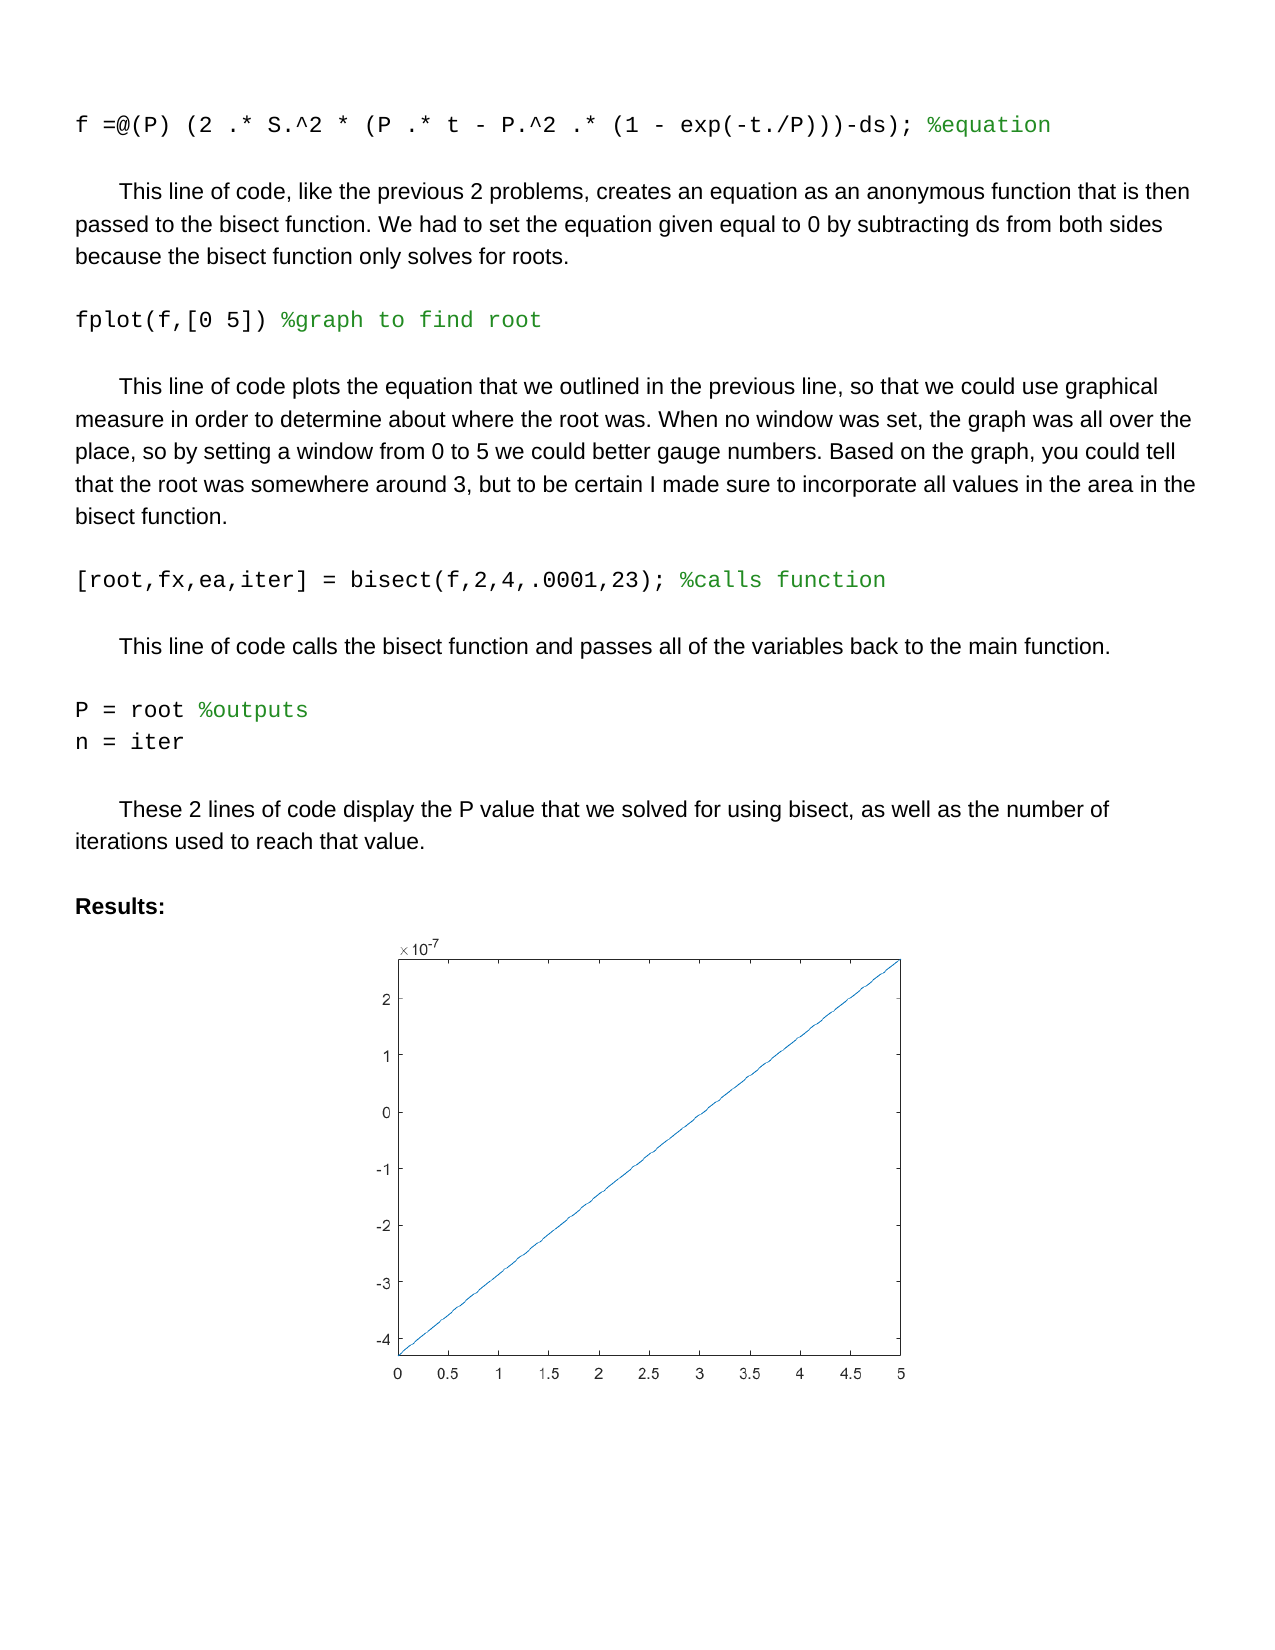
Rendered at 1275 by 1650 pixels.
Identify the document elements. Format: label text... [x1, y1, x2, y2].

text n = iter [75, 727, 1200, 760]
text f =@(P) (2 .* S.^2 * (P .* t - P.^2 .* (1 - exp(-t./P)))-ds); %equation [75, 110, 1200, 142]
text This line of code plots the equation that we outlined in the previous line, so that we could use graphical measure in order to determine about where the root was. When no window was set, the graph was all over the place, so by setting a window from 0 to 5 we could better gauge numbers. Based on the graph, you could tell that the root was somewhere around 3, but to be certain I made sure to incorporate all values in the area in the bisect function. [75, 370, 1200, 532]
text [root,fx,ea,iter] = bisect(f,2,4,.0001,23); %calls function [75, 565, 1200, 597]
picture [313, 922, 962, 1409]
text This line of code calls the bisect function and passes all of the variables back to the main function. [75, 630, 1200, 662]
text P = root %outputs [75, 695, 1200, 727]
text This line of code, like the previous 2 problems, creates an equation as an anonymous function that is then passed to the bisect function. We had to set the equation given equal to 0 by subtracting ds from both sides because the bisect function only solves for roots. [75, 175, 1200, 272]
text Results: [75, 890, 1200, 922]
text fplot(f,[0 5]) %graph to find root [75, 305, 1200, 337]
text These 2 lines of code display the P value that we solved for using bisect, as well as the number of iterations used to reach that value. [75, 792, 1200, 857]
